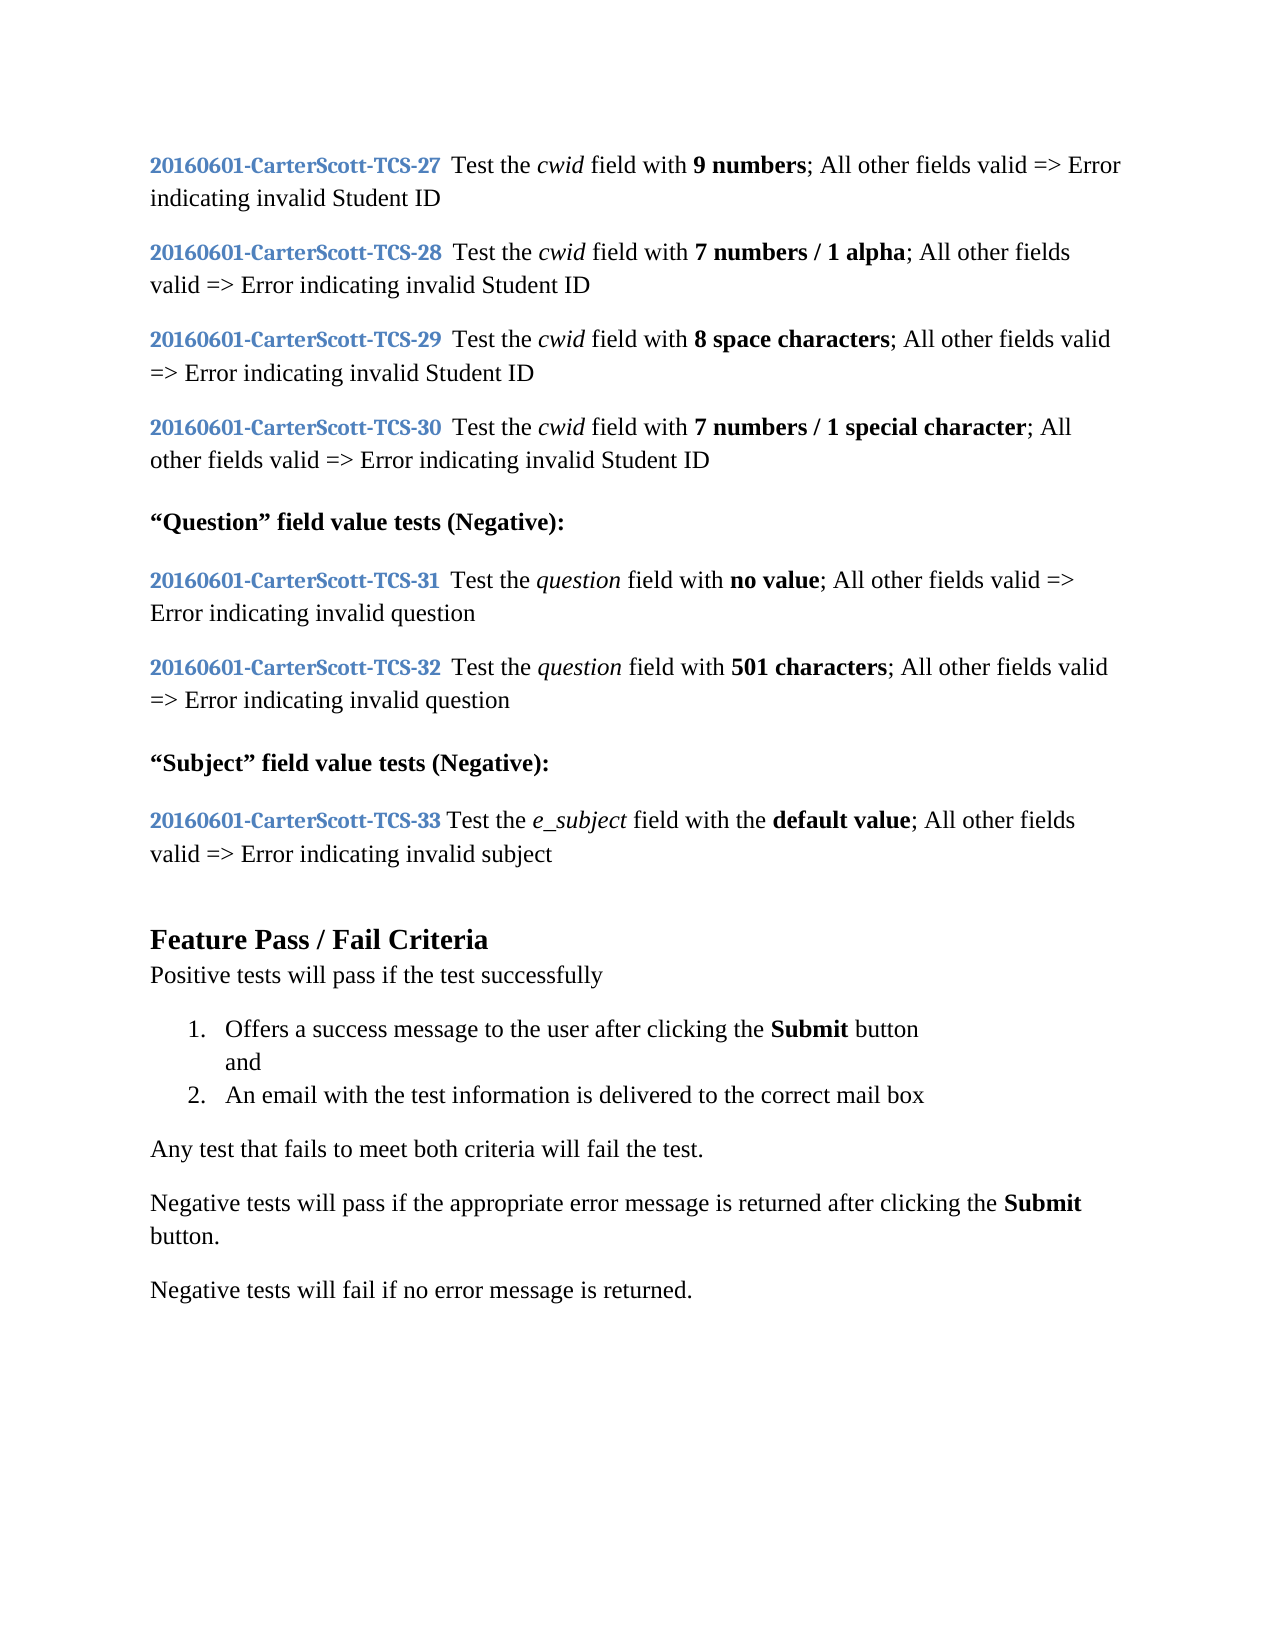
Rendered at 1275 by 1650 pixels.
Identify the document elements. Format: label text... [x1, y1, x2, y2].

text Negative tests will pass if the appropriate error message is returned after clicking the Submit button. [150, 1188, 1125, 1250]
text Any test that fails to meet both criteria will fail the test. [150, 1134, 1125, 1163]
list Offers a success message to the user after clicking the Submit button [187, 1014, 1125, 1043]
list An email with the test information is delivered to the correct mail box [187, 1080, 1125, 1109]
text 20160601-CarterScott-TCS-33 Test the e_subject field with the default value; All other fields valid => Error indicating invalid subject [150, 806, 1125, 868]
text 20160601-CarterScott-TCS-30 Test the cwid field with 7 numbers / 1 special character; All other fields valid => Error indicating invalid Student ID [150, 412, 1125, 474]
text 20160601-CarterScott-TCS-28 Test the cwid field with 7 numbers / 1 alpha; All other fields valid => Error indicating invalid Student ID [150, 237, 1125, 299]
text 20160601-CarterScott-TCS-31 Test the question field with no value; All other fields valid => Error indicating invalid question [150, 565, 1125, 627]
text 20160601-CarterScott-TCS-29 Test the cwid field with 8 space characters; All other fields valid => Error indicating invalid Student ID [150, 324, 1125, 386]
subtitle “Question” field value tests (Negative): [150, 507, 1125, 536]
subtitle “Subject” field value tests (Negative): [150, 748, 1125, 776]
text Negative tests will fail if no error message is returned. [150, 1275, 1125, 1304]
subtitle Feature Pass / Fail Criteria [150, 922, 1125, 956]
text 20160601-CarterScott-TCS-32 Test the question field with 501 characters; All other fields valid => Error indicating invalid question [150, 652, 1125, 714]
list and [225, 1047, 1125, 1076]
text Positive tests will pass if the test successfully [150, 961, 1125, 989]
text 20160601-CarterScott-TCS-27 Test the cwid field with 9 numbers; All other fields valid => Error indicating invalid Student ID [150, 150, 1125, 212]
